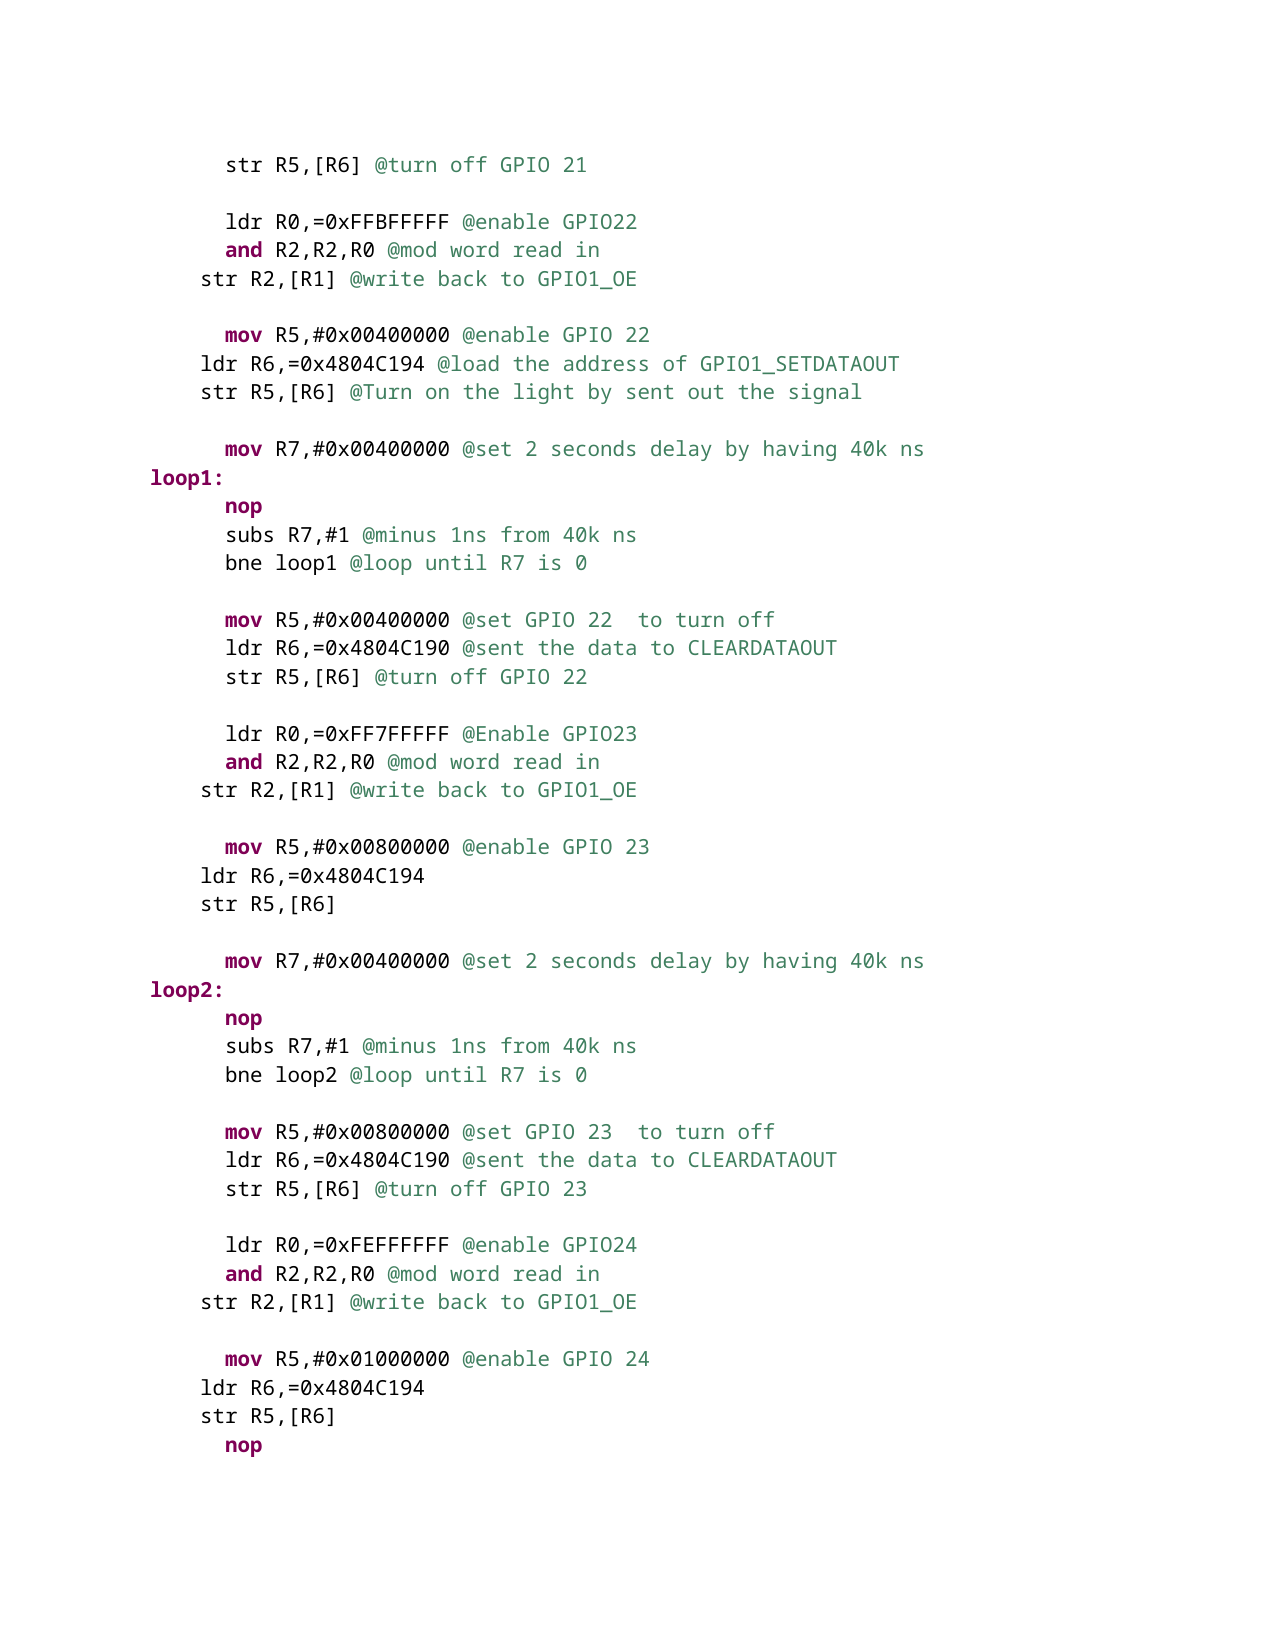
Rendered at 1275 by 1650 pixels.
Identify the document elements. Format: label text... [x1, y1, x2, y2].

text str R5,[R6] @turn off GPIO 21 [150, 150, 1125, 178]
text mov R5,#0x00400000 @enable GPIO 22 [150, 321, 1125, 349]
text str R5,[R6] @turn off GPIO 22 [150, 662, 1125, 690]
text nop [150, 491, 1125, 520]
text str R2,[R1] @write back to GPIO1_OE [150, 1287, 1125, 1316]
text str R5,[R6] [150, 889, 1125, 918]
text loop1: [150, 463, 1125, 491]
text ldr R6,=0x4804C194 [150, 1373, 1125, 1401]
text bne loop2 @loop until R7 is 0 [150, 1060, 1125, 1088]
text mov R5,#0x00800000 @set GPIO 23 to turn off [150, 1117, 1125, 1145]
text str R5,[R6] @turn off GPIO 23 [150, 1174, 1125, 1202]
text str R2,[R1] @write back to GPIO1_OE [150, 264, 1125, 292]
text mov R5,#0x00400000 @set GPIO 22 to turn off [150, 605, 1125, 633]
text ldr R6,=0x4804C190 @sent the data to CLEARDATAOUT [150, 1145, 1125, 1174]
text mov R7,#0x00400000 @set 2 seconds delay by having 40k ns [150, 946, 1125, 975]
text mov R7,#0x00400000 @set 2 seconds delay by having 40k ns [150, 434, 1125, 463]
text ldr R6,=0x4804C194 [150, 861, 1125, 889]
text str R5,[R6] [150, 1401, 1125, 1430]
text ldr R0,=0xFFBFFFFF @enable GPIO22 [150, 207, 1125, 235]
text ldr R6,=0x4804C190 @sent the data to CLEARDATAOUT [150, 633, 1125, 662]
text str R5,[R6] @Turn on the light by sent out the signal [150, 377, 1125, 406]
text subs R7,#1 @minus 1ns from 40k ns [150, 520, 1125, 548]
text and R2,R2,R0 @mod word read in [150, 747, 1125, 776]
text and R2,R2,R0 @mod word read in [150, 235, 1125, 264]
text and R2,R2,R0 @mod word read in [150, 1259, 1125, 1287]
text ldr R6,=0x4804C194 @load the address of GPIO1_SETDATAOUT [150, 349, 1125, 377]
text nop [150, 1430, 1125, 1458]
text mov R5,#0x00800000 @enable GPIO 23 [150, 832, 1125, 861]
text ldr R0,=0xFF7FFFFF @Enable GPIO23 [150, 719, 1125, 747]
text nop [150, 1003, 1125, 1032]
text ldr R0,=0xFEFFFFFF @enable GPIO24 [150, 1231, 1125, 1259]
text bne loop1 @loop until R7 is 0 [150, 548, 1125, 577]
text mov R5,#0x01000000 @enable GPIO 24 [150, 1344, 1125, 1373]
text loop2: [150, 975, 1125, 1003]
text subs R7,#1 @minus 1ns from 40k ns [150, 1032, 1125, 1060]
text str R2,[R1] @write back to GPIO1_OE [150, 776, 1125, 804]
